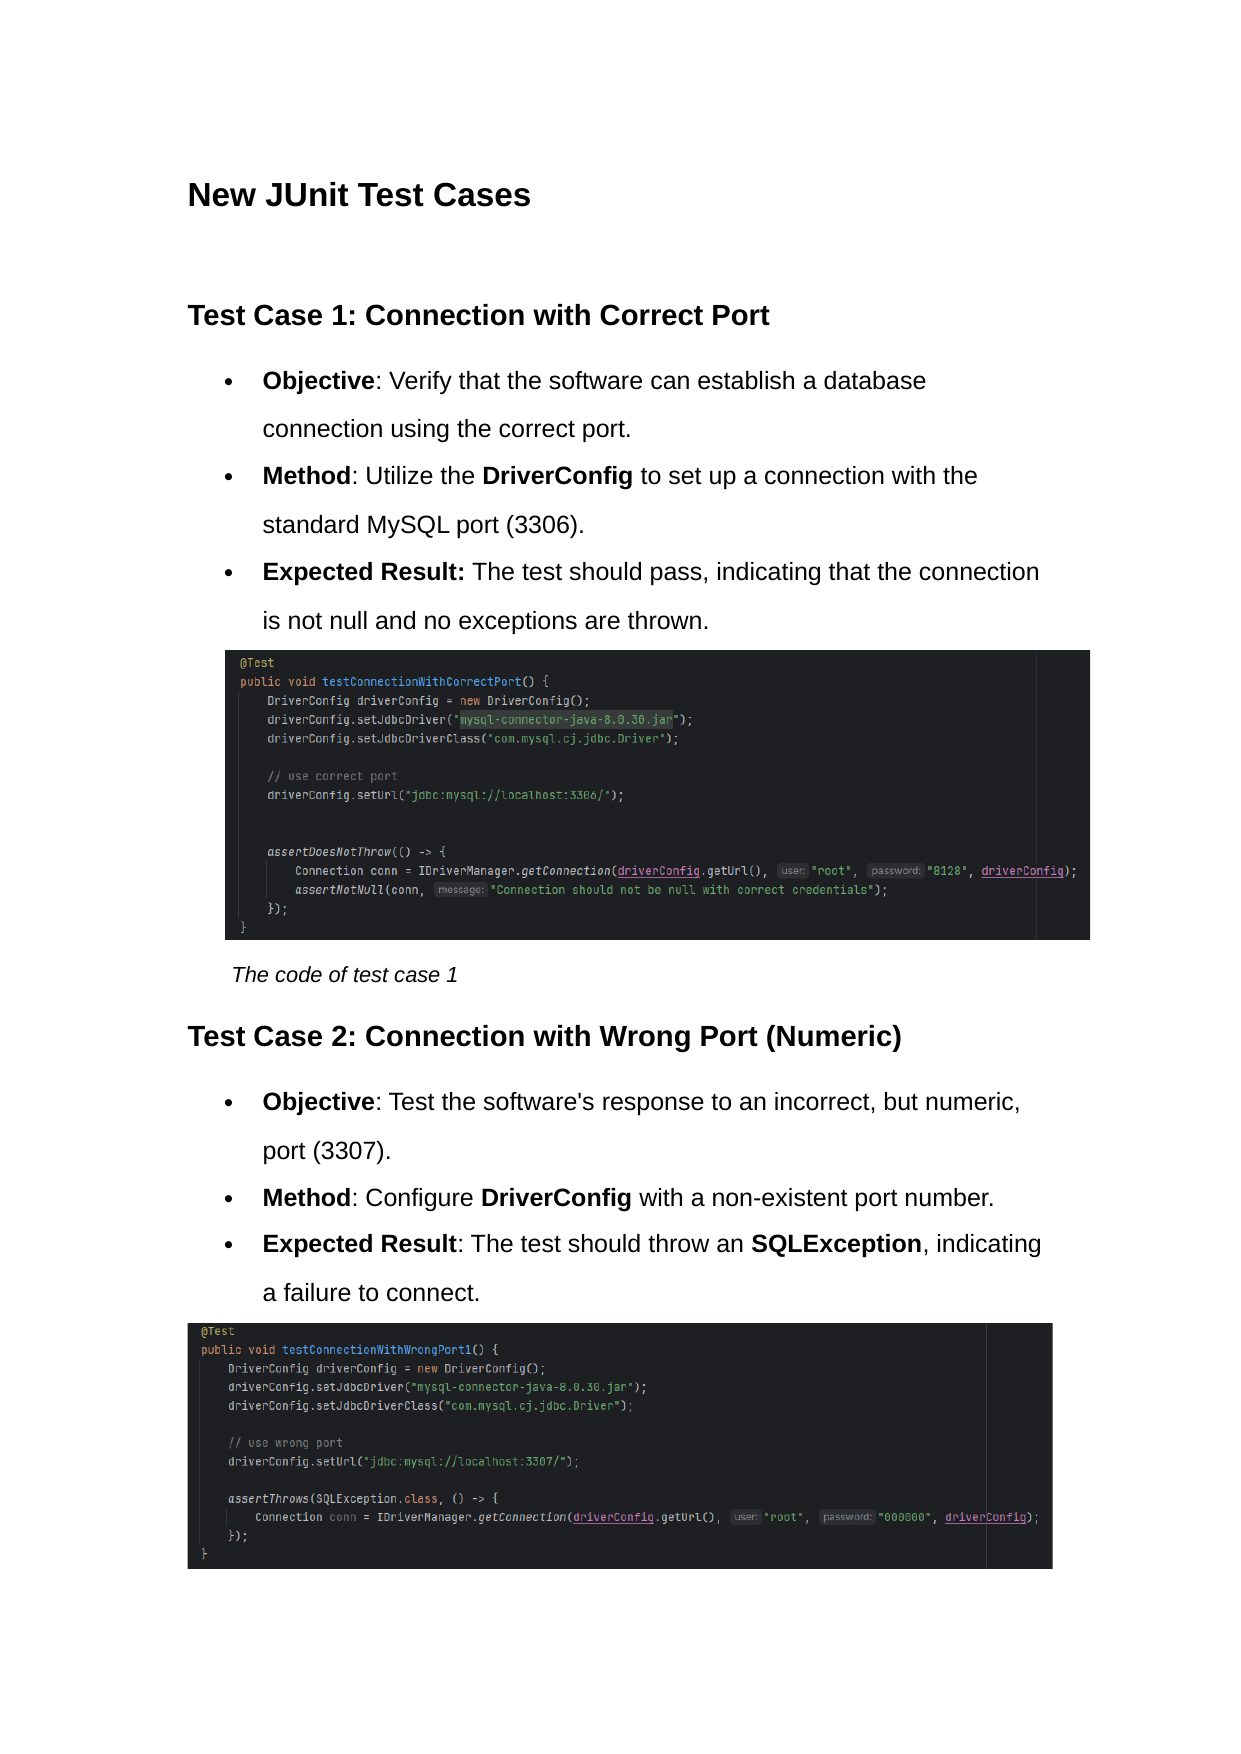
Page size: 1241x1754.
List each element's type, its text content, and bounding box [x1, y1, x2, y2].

picture [225, 650, 1091, 940]
list Objective: Test the software's response to an incorrect, but numeric, port (3307). [225, 1085, 1053, 1166]
list Expected Result: The test should throw an SQLException, indicating a failure to connect. [225, 1227, 1053, 1309]
list Method: Utilize the DriverConfig to set up a connection with the standard MySQL port (3306). [225, 459, 1053, 541]
list Method: Configure DriverConfig with a non-existent port number. [225, 1181, 1053, 1213]
text The code of test case 1 [187, 958, 1053, 991]
subtitle New JUnit Test Cases [187, 162, 1053, 227]
list Expected Result: The test should pass, indicating that the connection is not null and no exceptions are thrown. [225, 555, 1053, 636]
picture [187, 1323, 1053, 1569]
text Test Case 2: Connection with Wrong Port (Numeric) [187, 1003, 1053, 1068]
list Objective: Verify that the software can establish a database connection using the correct port. [225, 364, 1053, 445]
text Test Case 1: Connection with Correct Port [187, 282, 1053, 347]
